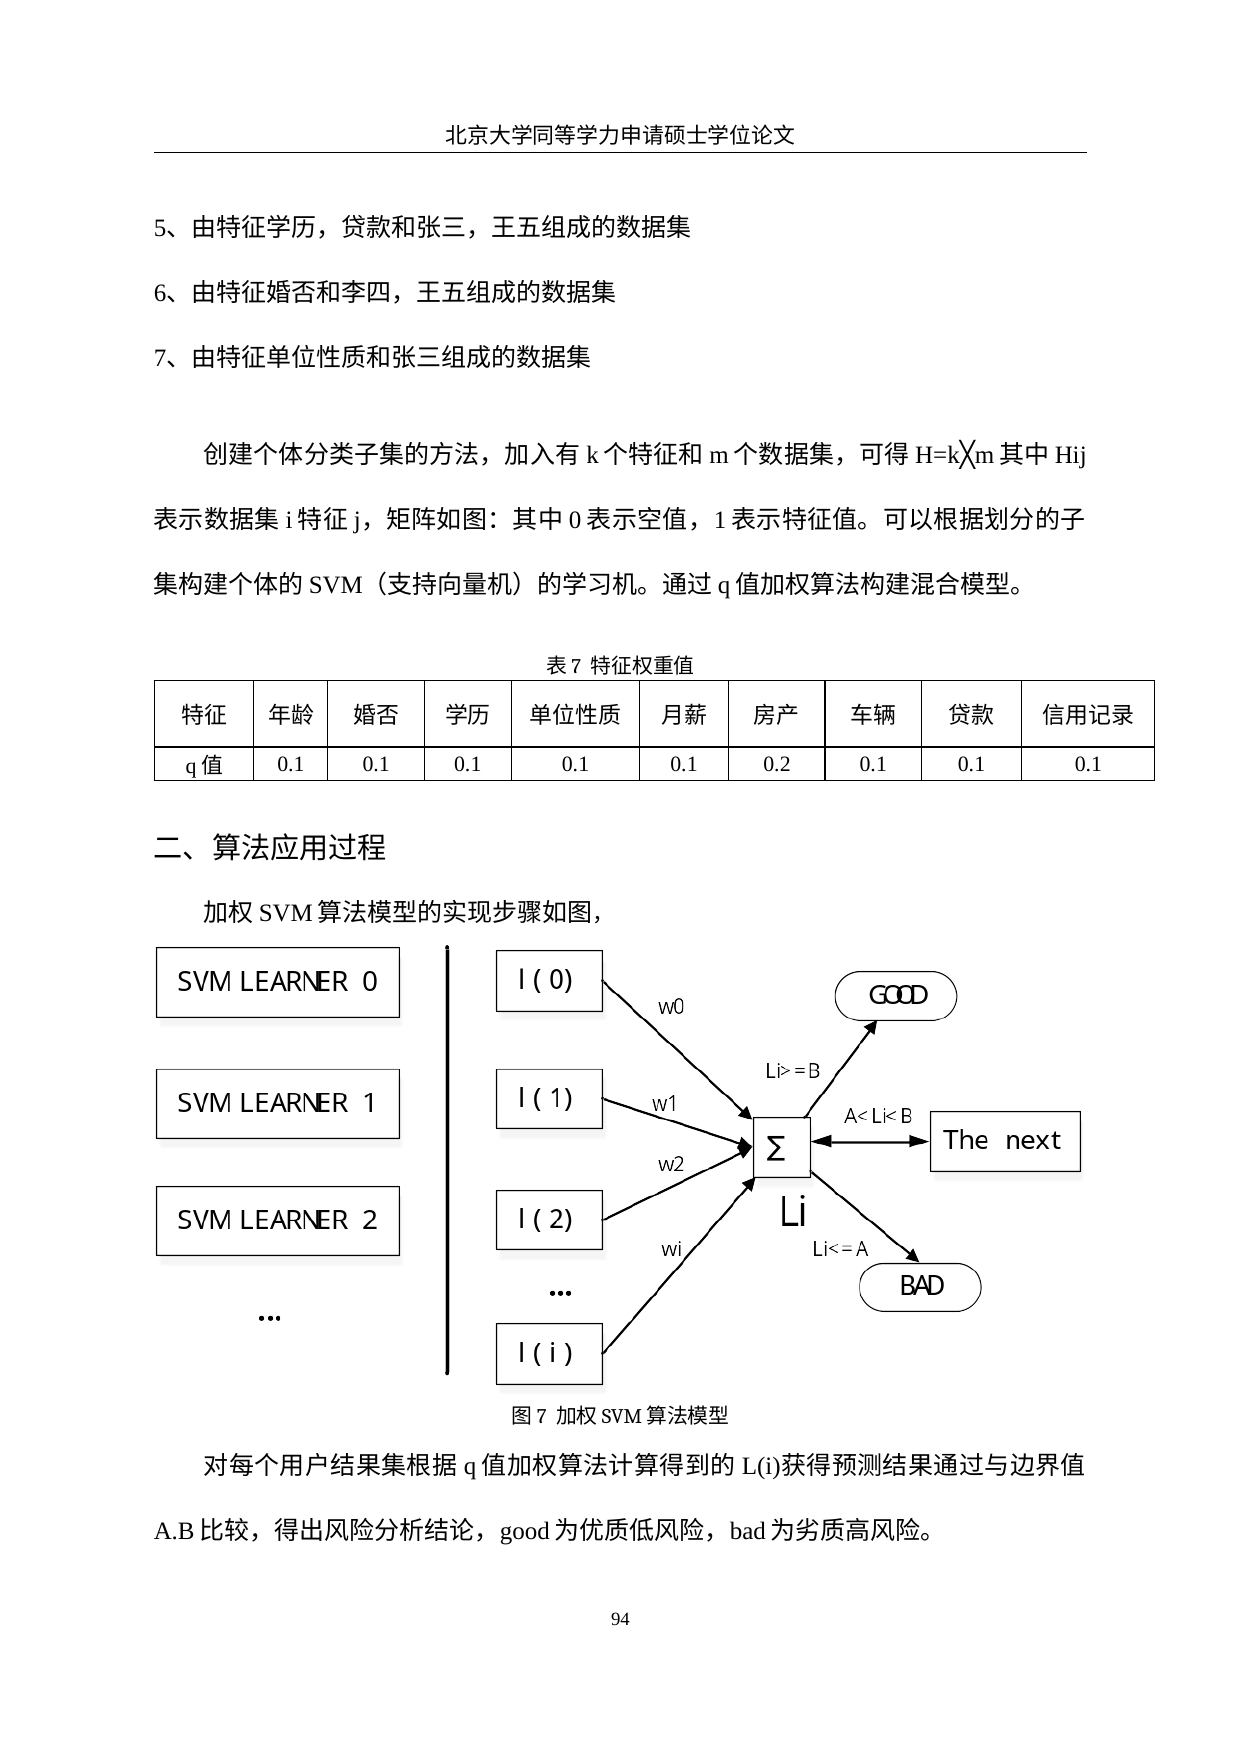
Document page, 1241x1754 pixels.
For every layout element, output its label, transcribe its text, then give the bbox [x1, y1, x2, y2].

table_header 房产 [729, 681, 824, 746]
table_header 贷款 [922, 681, 1021, 746]
text 加权SVM算法模型的实现步骤如图， [153, 878, 1087, 943]
table_header 信用记录 [1022, 681, 1154, 746]
table_header 月薪 [640, 681, 728, 746]
table_cell 0.1 [425, 748, 511, 780]
table_cell 0.1 [826, 748, 921, 780]
table_header 学历 [425, 681, 511, 746]
table_header 特征 [155, 681, 253, 746]
table_cell 0.1 [1022, 748, 1154, 780]
table_cell 0.1 [254, 748, 327, 780]
table_header 婚否 [328, 681, 424, 746]
table_cell q值 [155, 748, 253, 780]
text 5、由特征学历，贷款和张三，王五组成的数据集 [153, 193, 1087, 258]
table_header 车辆 [826, 681, 921, 746]
table_cell 0.1 [512, 748, 639, 780]
table_header 单位性质 [512, 681, 639, 746]
table_cell 0.1 [328, 748, 424, 780]
table_cell 0.2 [729, 748, 824, 780]
text 对每个用户结果集根据q值加权算法计算得到的L(i)获得预测结果通过与边界值A.B比较，得出风险分析结论，good为优质低风险，bad为劣质高风险。 [153, 1431, 1087, 1561]
table_cell 0.1 [640, 748, 728, 780]
text 二、算法应用过程 [153, 813, 1087, 878]
text 创建个体分类子集的方法，加入有k个特征和m个数据集，可得H=k╳m其中Hij表示数据集i特征j，矩阵如图：其中0表示空值，1表示特征值。可以根据划分的子集构建个体的SVM（支持向量机）的学习机。通过q值加权算法构建混合模型。 [153, 420, 1087, 615]
table_cell 0.1 [922, 748, 1021, 780]
text 7、由特征单位性质和张三组成的数据集 [153, 323, 1087, 388]
table_header 年龄 [254, 681, 327, 746]
text 6、由特征婚否和李四，王五组成的数据集 [153, 258, 1087, 323]
